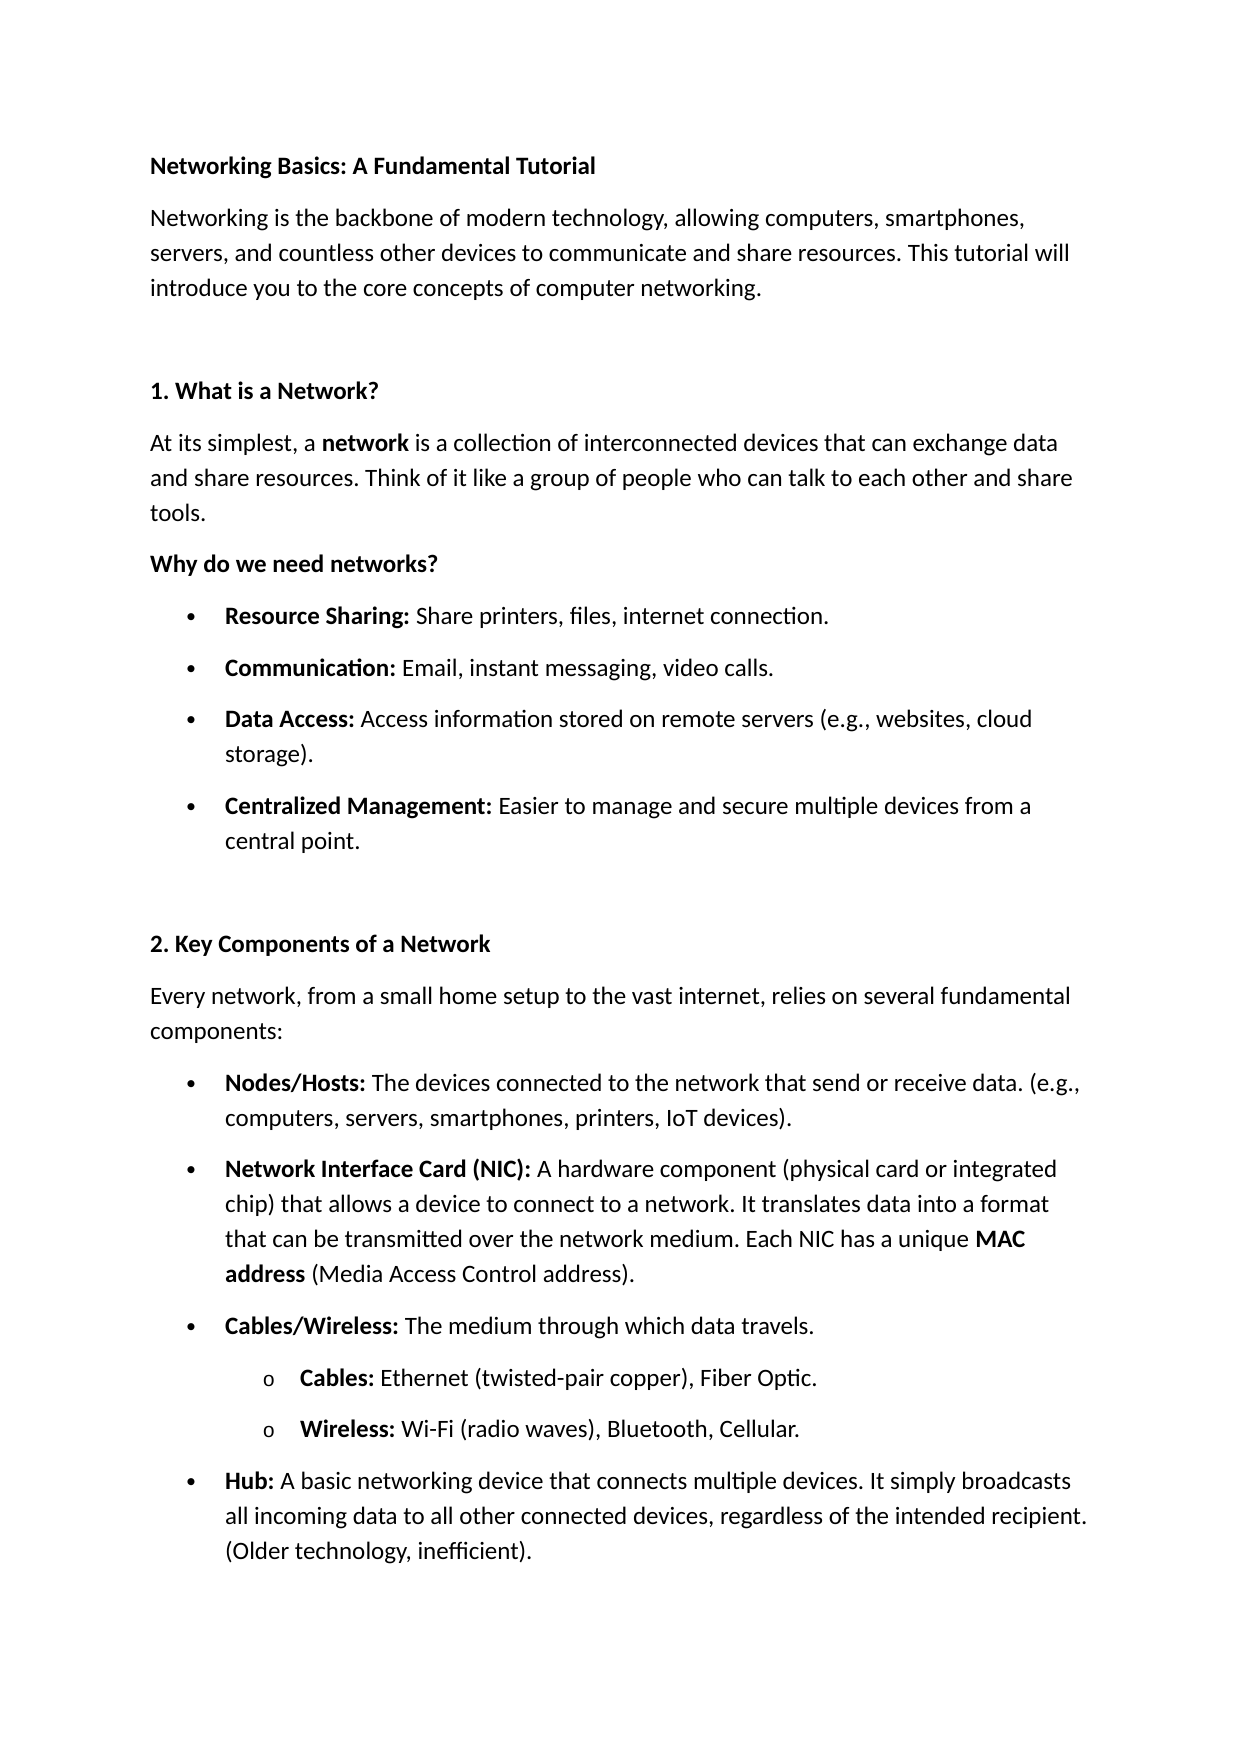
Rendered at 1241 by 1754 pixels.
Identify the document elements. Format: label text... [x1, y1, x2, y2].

text Networking is the backbone of modern technology, allowing computers, smartphones, servers, and countless other devices to communicate and share resources. This tutorial will introduce you to the core concepts of computer networking. [150, 202, 1090, 302]
list Communication: Email, instant messaging, video calls. [187, 652, 1090, 682]
list Hub: A basic networking device that connects multiple devices. It simply broadcasts all incoming data to all other connected devices, regardless of the intended recipient. (Older technology, inefficient). [187, 1465, 1090, 1566]
text Every network, from a small home setup to the vast internet, relies on several fundamental components: [150, 980, 1090, 1046]
text Networking Basics: A Fundamental Tutorial [150, 150, 1090, 181]
text 1. What is a Network? [150, 375, 1090, 406]
list Data Access: Access information stored on remote servers (e.g., websites, cloud storage). [187, 703, 1090, 769]
list Cables: Ethernet (twisted-pair copper), Fiber Optic. [262, 1362, 1090, 1392]
text Why do we need networks? [150, 548, 1090, 579]
list Nodes/Hosts: The devices connected to the network that send or receive data. (e.g., computers, servers, smartphones, printers, IoT devices). [187, 1067, 1090, 1132]
list Resource Sharing: Share printers, files, internet connection. [187, 600, 1090, 631]
list Wireless: Wi-Fi (radio waves), Bluetooth, Cellular. [262, 1413, 1090, 1444]
text At its simplest, a network is a collection of interconnected devices that can exchange data and share resources. Think of it like a group of people who can talk to each other and share tools. [150, 427, 1090, 527]
list Centralized Management: Easier to manage and secure multiple devices from a central point. [187, 790, 1090, 856]
text 2. Key Components of a Network [150, 928, 1090, 959]
list Cables/Wireless: The medium through which data travels. [187, 1310, 1090, 1341]
list Network Interface Card (NIC): A hardware component (physical card or integrated chip) that allows a device to connect to a network. It translates data into a format that can be transmitted over the network medium. Each NIC has a unique MAC address (Media Access Control address). [187, 1153, 1090, 1289]
